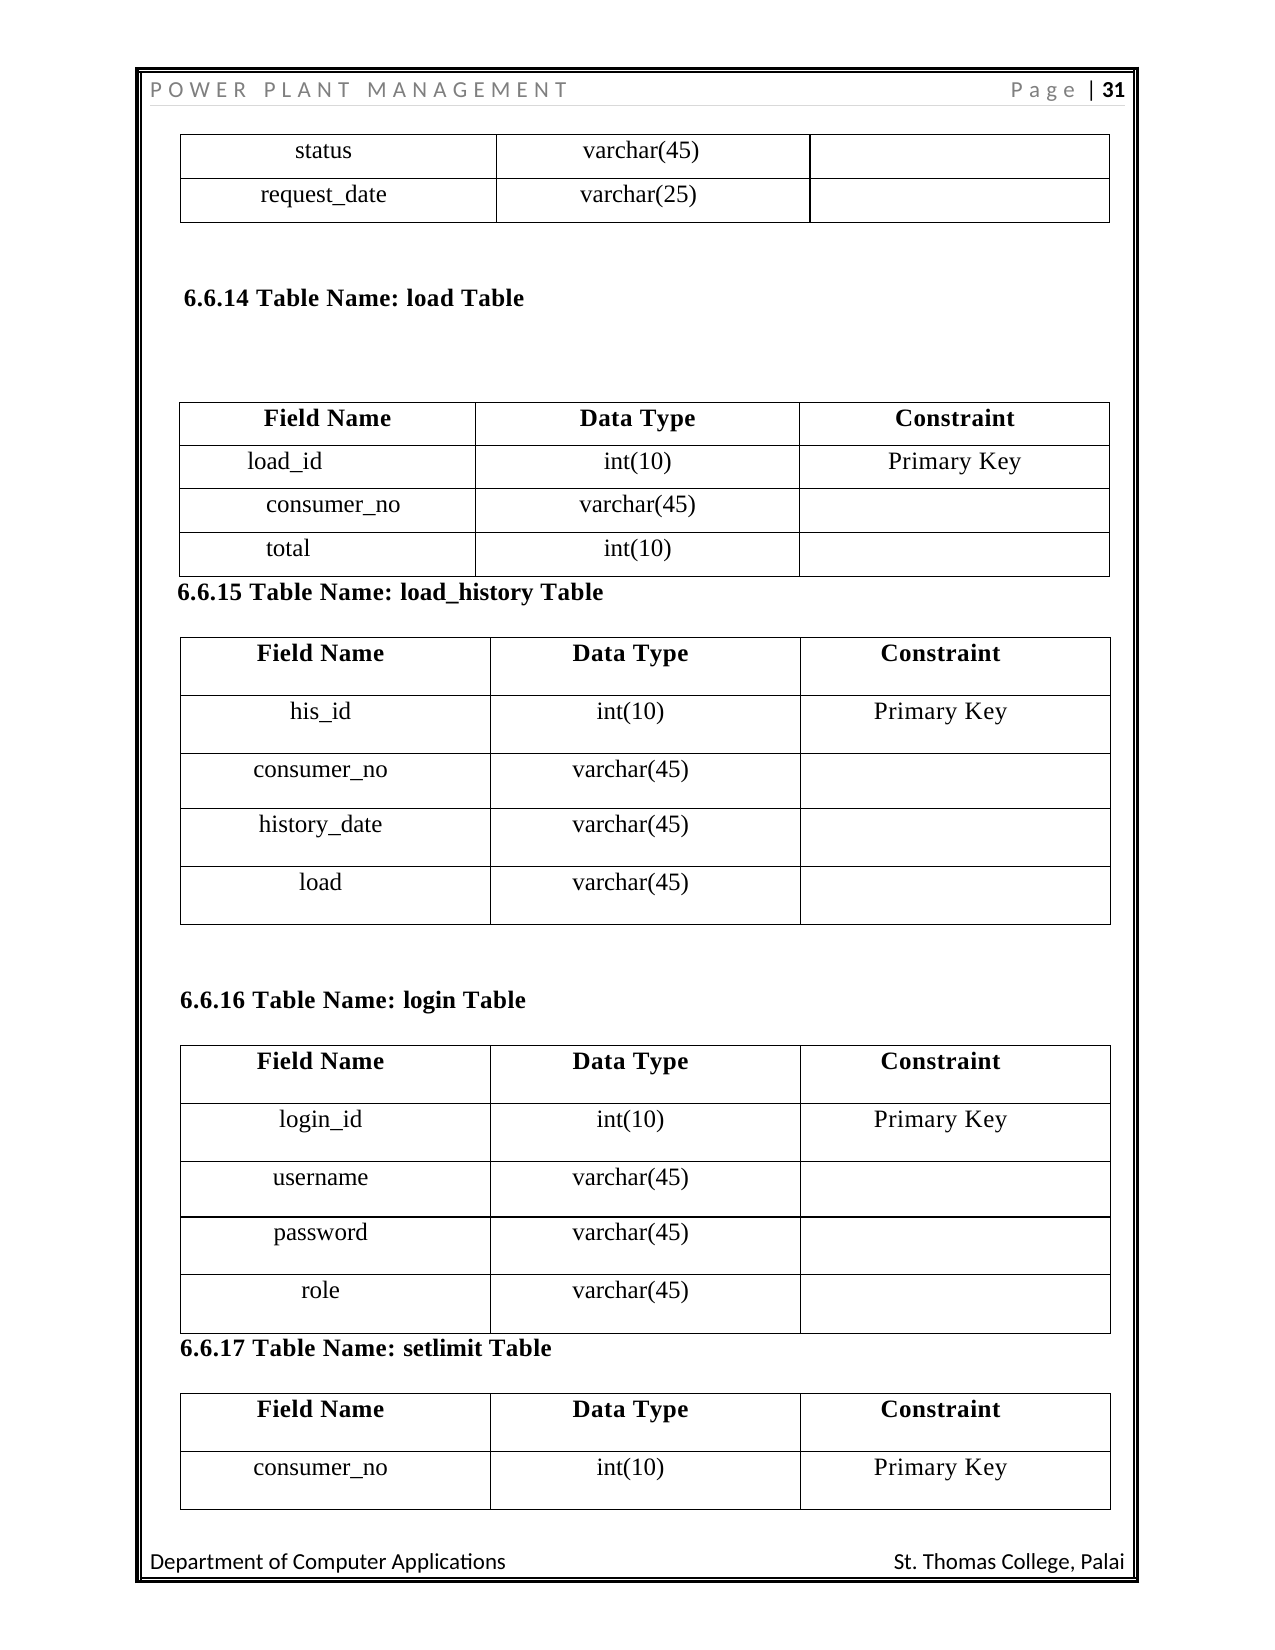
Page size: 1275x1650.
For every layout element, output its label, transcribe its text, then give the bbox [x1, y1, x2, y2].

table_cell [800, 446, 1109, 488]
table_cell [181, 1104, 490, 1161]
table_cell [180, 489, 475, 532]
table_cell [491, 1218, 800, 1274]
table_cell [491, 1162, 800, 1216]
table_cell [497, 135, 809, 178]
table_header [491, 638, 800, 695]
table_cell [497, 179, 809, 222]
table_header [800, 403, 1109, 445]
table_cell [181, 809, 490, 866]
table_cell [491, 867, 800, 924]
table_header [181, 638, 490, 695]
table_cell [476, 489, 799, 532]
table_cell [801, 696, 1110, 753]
text 6.6.16 Table Name: login Table [180, 985, 1095, 1014]
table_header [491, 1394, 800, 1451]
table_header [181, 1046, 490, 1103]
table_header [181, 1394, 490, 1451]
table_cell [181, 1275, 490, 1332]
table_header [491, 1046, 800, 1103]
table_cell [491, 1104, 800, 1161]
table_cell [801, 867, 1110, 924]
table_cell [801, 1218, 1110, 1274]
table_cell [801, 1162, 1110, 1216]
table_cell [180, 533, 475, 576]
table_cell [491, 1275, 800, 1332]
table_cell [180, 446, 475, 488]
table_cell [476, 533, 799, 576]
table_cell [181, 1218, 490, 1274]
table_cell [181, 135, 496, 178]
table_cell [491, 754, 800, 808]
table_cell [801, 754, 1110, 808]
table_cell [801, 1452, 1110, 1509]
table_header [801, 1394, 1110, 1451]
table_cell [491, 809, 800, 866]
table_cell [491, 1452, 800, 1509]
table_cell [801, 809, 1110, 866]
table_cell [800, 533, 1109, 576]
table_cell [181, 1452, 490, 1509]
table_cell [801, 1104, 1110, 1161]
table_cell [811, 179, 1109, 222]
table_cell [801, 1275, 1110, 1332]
text 6.6.15 Table Name: load_history Table [150, 577, 1125, 606]
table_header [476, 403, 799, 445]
text 6.6.17 Table Name: setlimit Table [180, 1334, 1095, 1362]
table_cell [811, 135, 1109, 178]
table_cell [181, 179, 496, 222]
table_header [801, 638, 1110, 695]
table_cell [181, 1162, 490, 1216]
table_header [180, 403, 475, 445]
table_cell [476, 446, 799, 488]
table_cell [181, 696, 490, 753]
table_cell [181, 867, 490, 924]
text 6.6.14 Table Name: load Table [150, 283, 1125, 312]
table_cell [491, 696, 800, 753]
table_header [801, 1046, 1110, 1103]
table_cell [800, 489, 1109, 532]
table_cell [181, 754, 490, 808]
